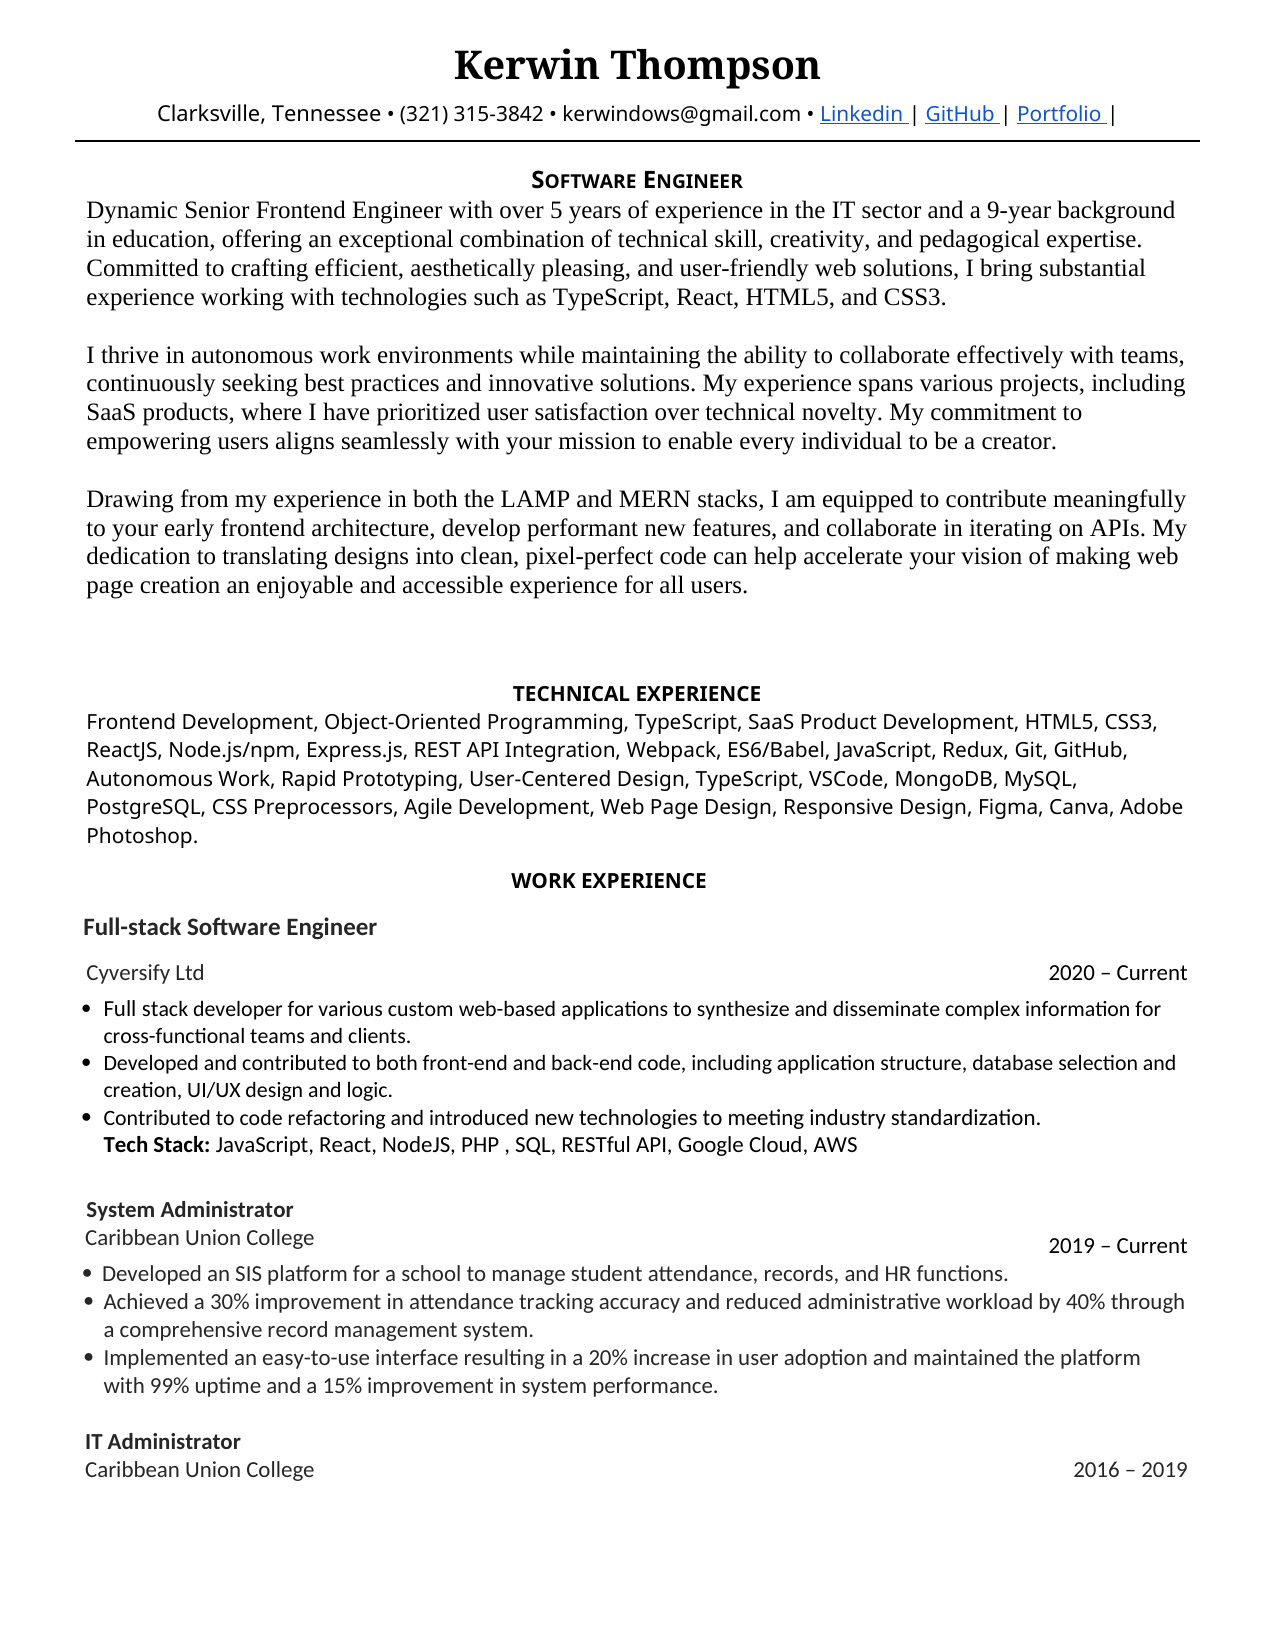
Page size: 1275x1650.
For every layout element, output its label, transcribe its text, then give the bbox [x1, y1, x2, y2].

table_cell Caribbean Union College [75, 1223, 965, 1259]
table_cell Full-stack Software Engineer [75, 894, 1199, 942]
table_cell Frontend Development, Object-Oriented Programming, TypeScript, SaaS Product Development, HTML5, CSS3, ReactJS, Node.js/npm, Express.js, REST API Integration, Webpack, ES6/Babel, JavaScript, Redux, Git, GitHub, Autonomous Work, Rapid Prototyping, User-Centered Design, TypeScript, VSCode, MongoDB, MySQL, PostgreSQL, CSS Preprocessors, Agile Development, Web Page Design, Responsive Design, Figma, Canva, Adobe Photoshop. [75, 707, 1199, 849]
table_cell TECHNICAL EXPERIENCE [75, 658, 1199, 707]
table_cell Cyversify Ltd [75, 942, 965, 986]
table_cell Full stack developer for various custom web-based applications to synthesize and disseminate complex information for cross-functional teams and clients. Developed and contributed to both front-end and back-end code, including application structure, database selection and creation, UI/UX design and logic. Contributed to code refactoring and introduced new technologies to meeting industry standardization. Tech Stack: JavaScript, React, NodeJS, PHP , SQL, RESTful API, Google Cloud, AWS [75, 986, 1199, 1187]
text Kerwin Thompson [75, 37, 1200, 91]
table_cell 2016 – 2019 [965, 1456, 1199, 1483]
table_cell Dynamic Senior Frontend Engineer with over 5 years of experience in the IT sector and a 9-year background in education, offering an exceptional combination of technical skill, creativity, and pedagogical expertise. Committed to crafting efficient, aesthetically pleasing, and user-friendly web solutions, I bring substantial experience working with technologies such as TypeScript, React, HTML5, and CSS3. I thrive in autonomous work environments while maintaining the ability to collaborate effectively with teams, continuously seeking best practices and innovative solutions. My experience spans various projects, including SaaS products, where I have prioritized user satisfaction over technical novelty. My commitment to empowering users aligns seamlessly with your mission to enable every individual to be a creator. Drawing from my experience in both the LAMP and MERN stacks, I am equipped to contribute meaningfully to your early frontend architecture, develop performant new features, and collaborate in iterating on APIs. My dedication to translating designs into clean, pixel-perfect code can help accelerate your vision of making web page creation an enjoyable and accessible experience for all users. [75, 196, 1199, 658]
text Clarksville, Tennessee • (321) 315-3842 • kerwindows@gmail.com • Linkedin | GitHub | Portfolio | [75, 98, 1200, 140]
table_cell Caribbean Union College [75, 1456, 965, 1483]
table_cell System Administrator [75, 1187, 1199, 1223]
table_cell 2020 – Current [965, 942, 1199, 986]
table_cell IT Administrator [75, 1428, 1199, 1456]
table_cell 2019 – Current [965, 1223, 1199, 1259]
table_header Software Engineer [75, 142, 1199, 196]
table_cell Developed an SIS platform for a school to manage student attendance, records, and HR functions. Achieved a 30% improvement in attendance tracking accuracy and reduced administrative workload by 40% through a comprehensive record management system. Implemented an easy-to-use interface resulting in a 20% increase in user adoption and maintained the platform with 99% uptime and a 15% improvement in system performance. [75, 1259, 1199, 1427]
table_cell WORK EXPERIENCE [75, 849, 1199, 894]
